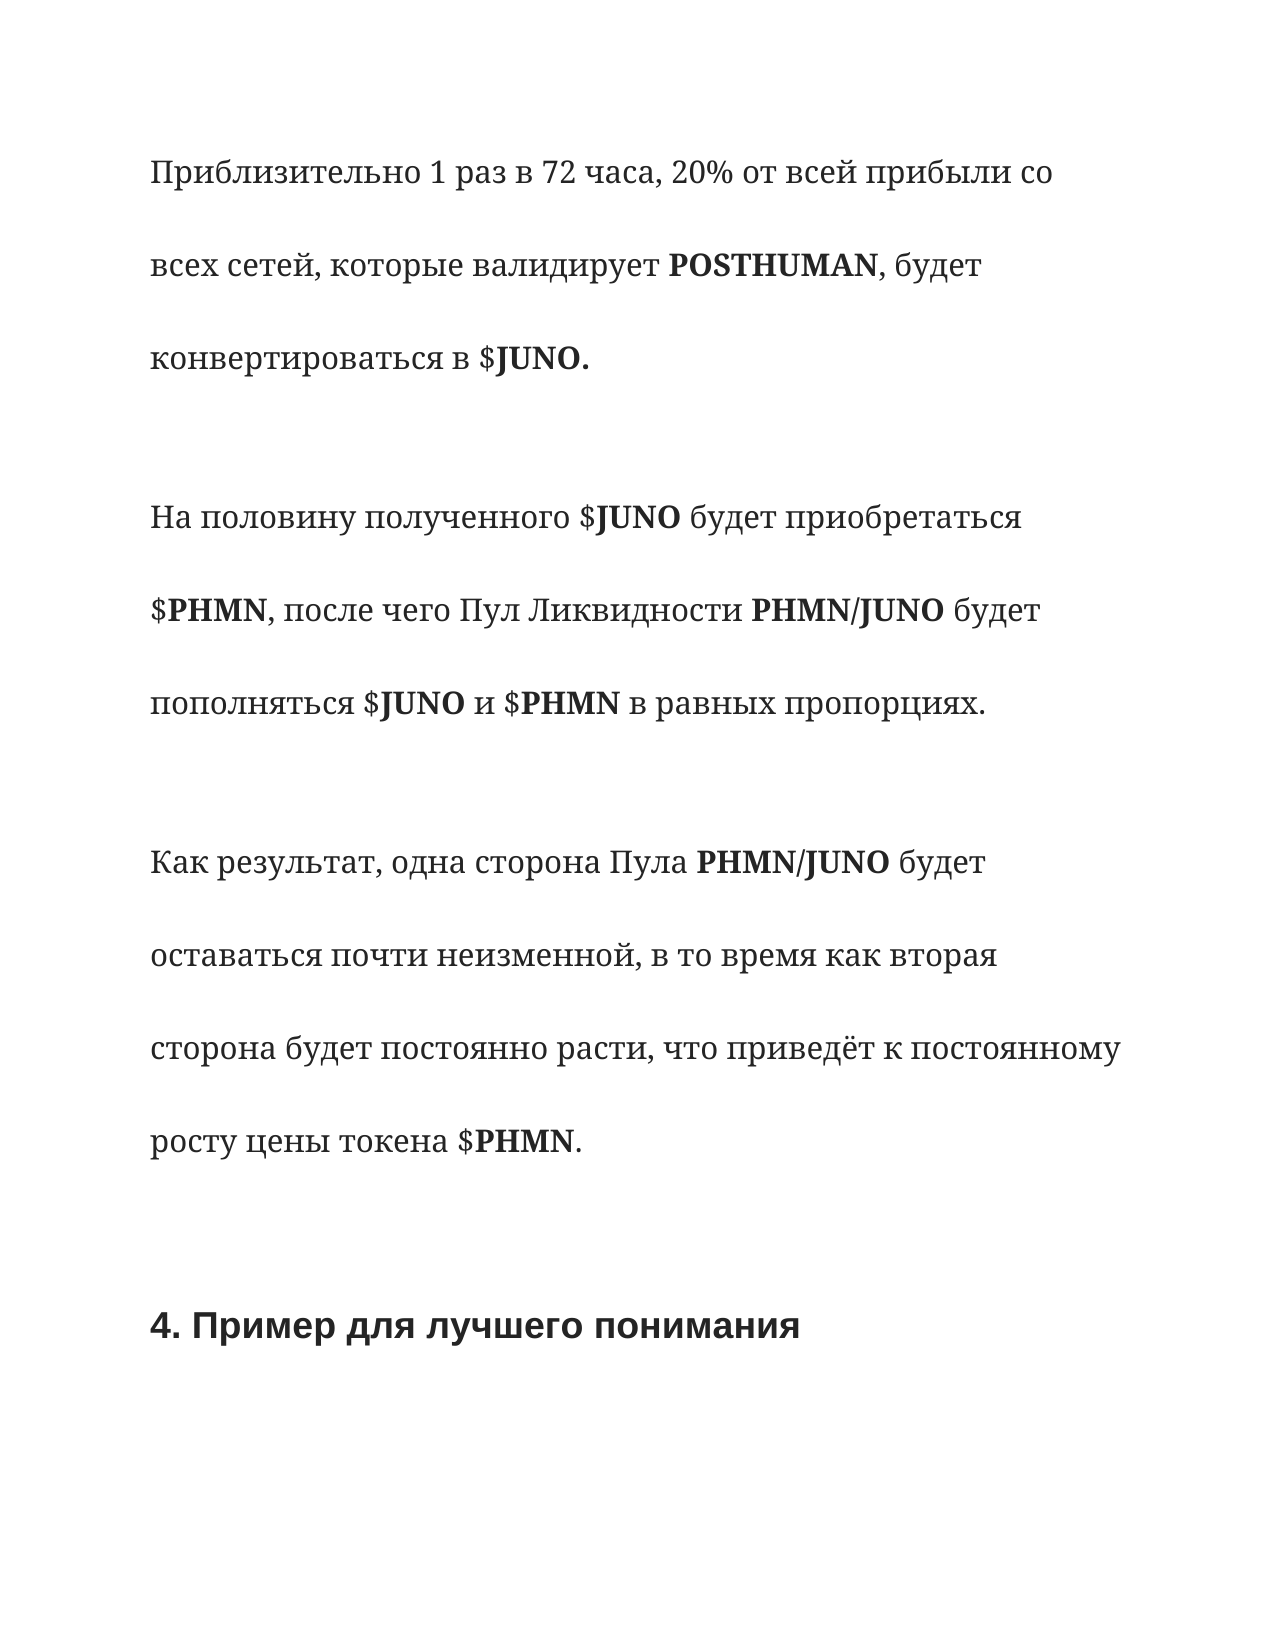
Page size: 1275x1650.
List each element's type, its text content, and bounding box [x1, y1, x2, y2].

subtitle 4. Пример для лучшего понимания [150, 1305, 1125, 1347]
text Приблизительно 1 раз в 72 часа, 20% от всей прибыли со всех сетей, которые валидирует POSTHUMAN, будет конвертироваться в $JUNO. [150, 150, 1125, 378]
text Как результат, одна сторона Пула PHMN/JUNO будет оставаться почти неизменной, в то время как вторая сторона будет постоянно расти, что приведёт к постоянному росту цены токена $PHMN. [150, 840, 1125, 1161]
text На половину полученного $JUNO будет приобретаться $PHMN, после чего Пул Ликвидности PHMN/JUNO будет пополняться $JUNO и $PHMN в равных пропорциях. [150, 495, 1125, 723]
